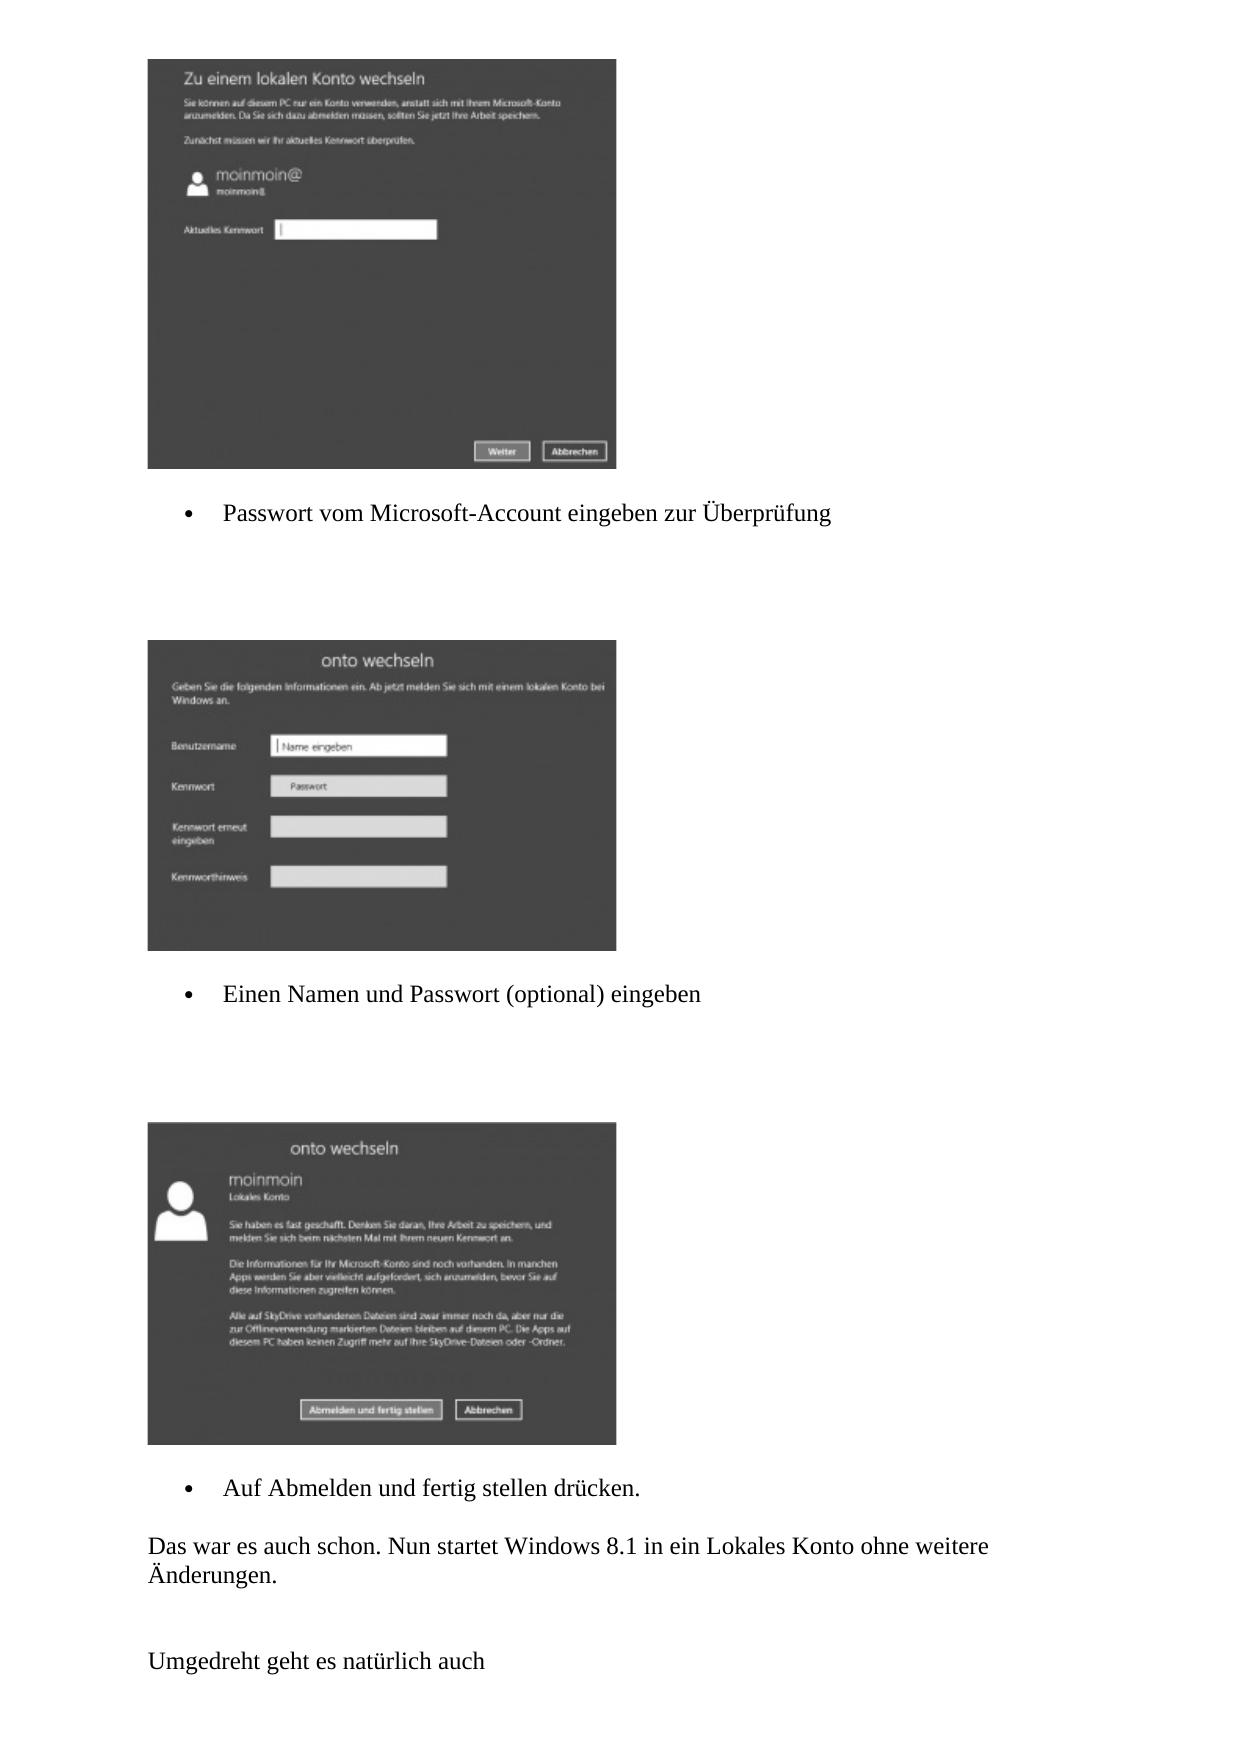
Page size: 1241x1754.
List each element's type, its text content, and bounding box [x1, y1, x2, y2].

picture [147, 1122, 617, 1445]
text Das war es auch schon. Nun startet Windows 8.1 in ein Lokales Konto ohne weitere Änderungen. [148, 1531, 1093, 1617]
list Passwort vom Microsoft-Account eingeben zur Überprüfung [185, 498, 1093, 526]
list Auf Abmelden und fertig stellen drücken. [185, 1473, 1093, 1502]
text Umgedreht geht es natürlich auch [148, 1646, 1093, 1675]
list Einen Namen und Passwort (optional) eingeben [185, 979, 1093, 1008]
picture [147, 59, 617, 469]
picture [147, 640, 617, 951]
